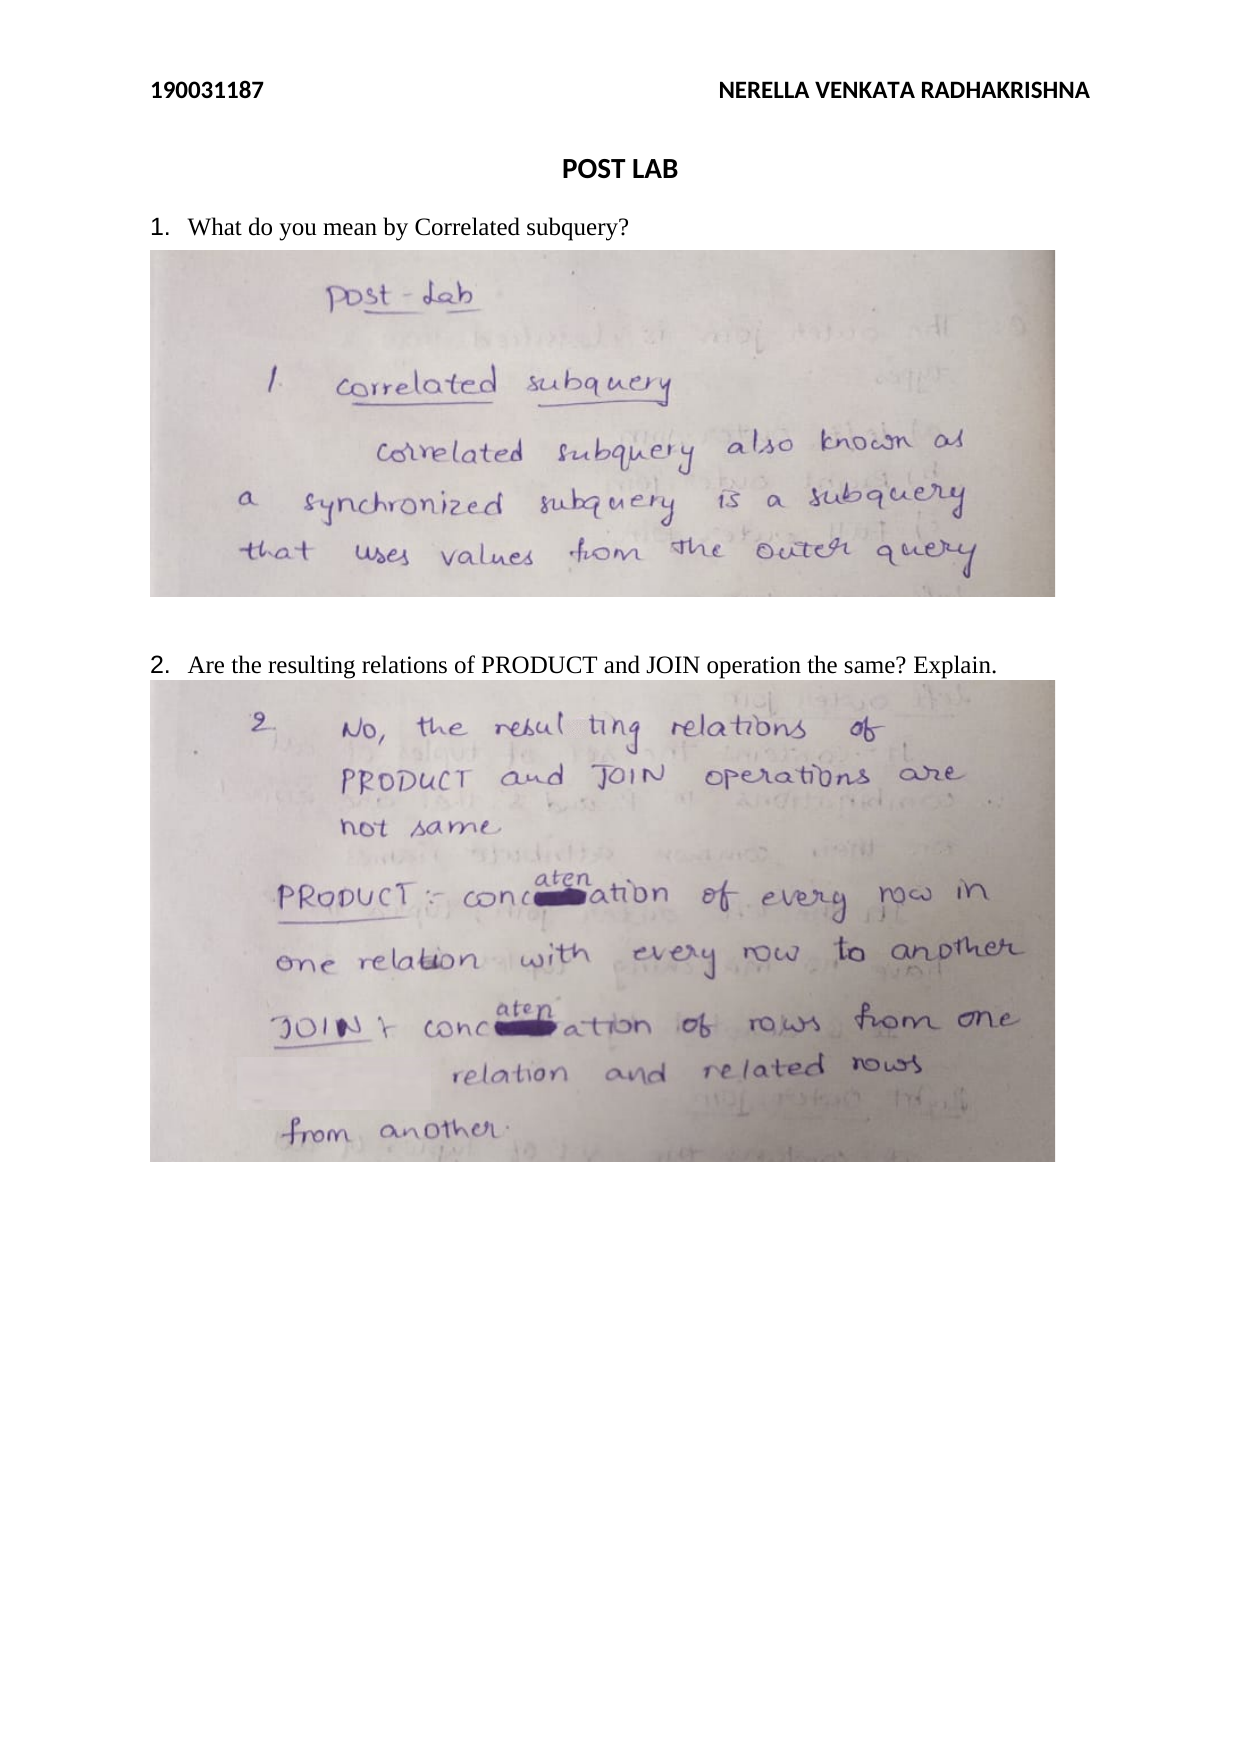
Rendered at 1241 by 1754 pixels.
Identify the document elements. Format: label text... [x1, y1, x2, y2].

picture [150, 680, 1056, 1162]
text POST LAB [150, 150, 1090, 186]
list Are the resulting relations of PRODUCT and JOIN operation the same? Explain. [150, 650, 1090, 679]
picture [150, 250, 1055, 597]
list What do you mean by Correlated subquery? [150, 212, 1090, 241]
